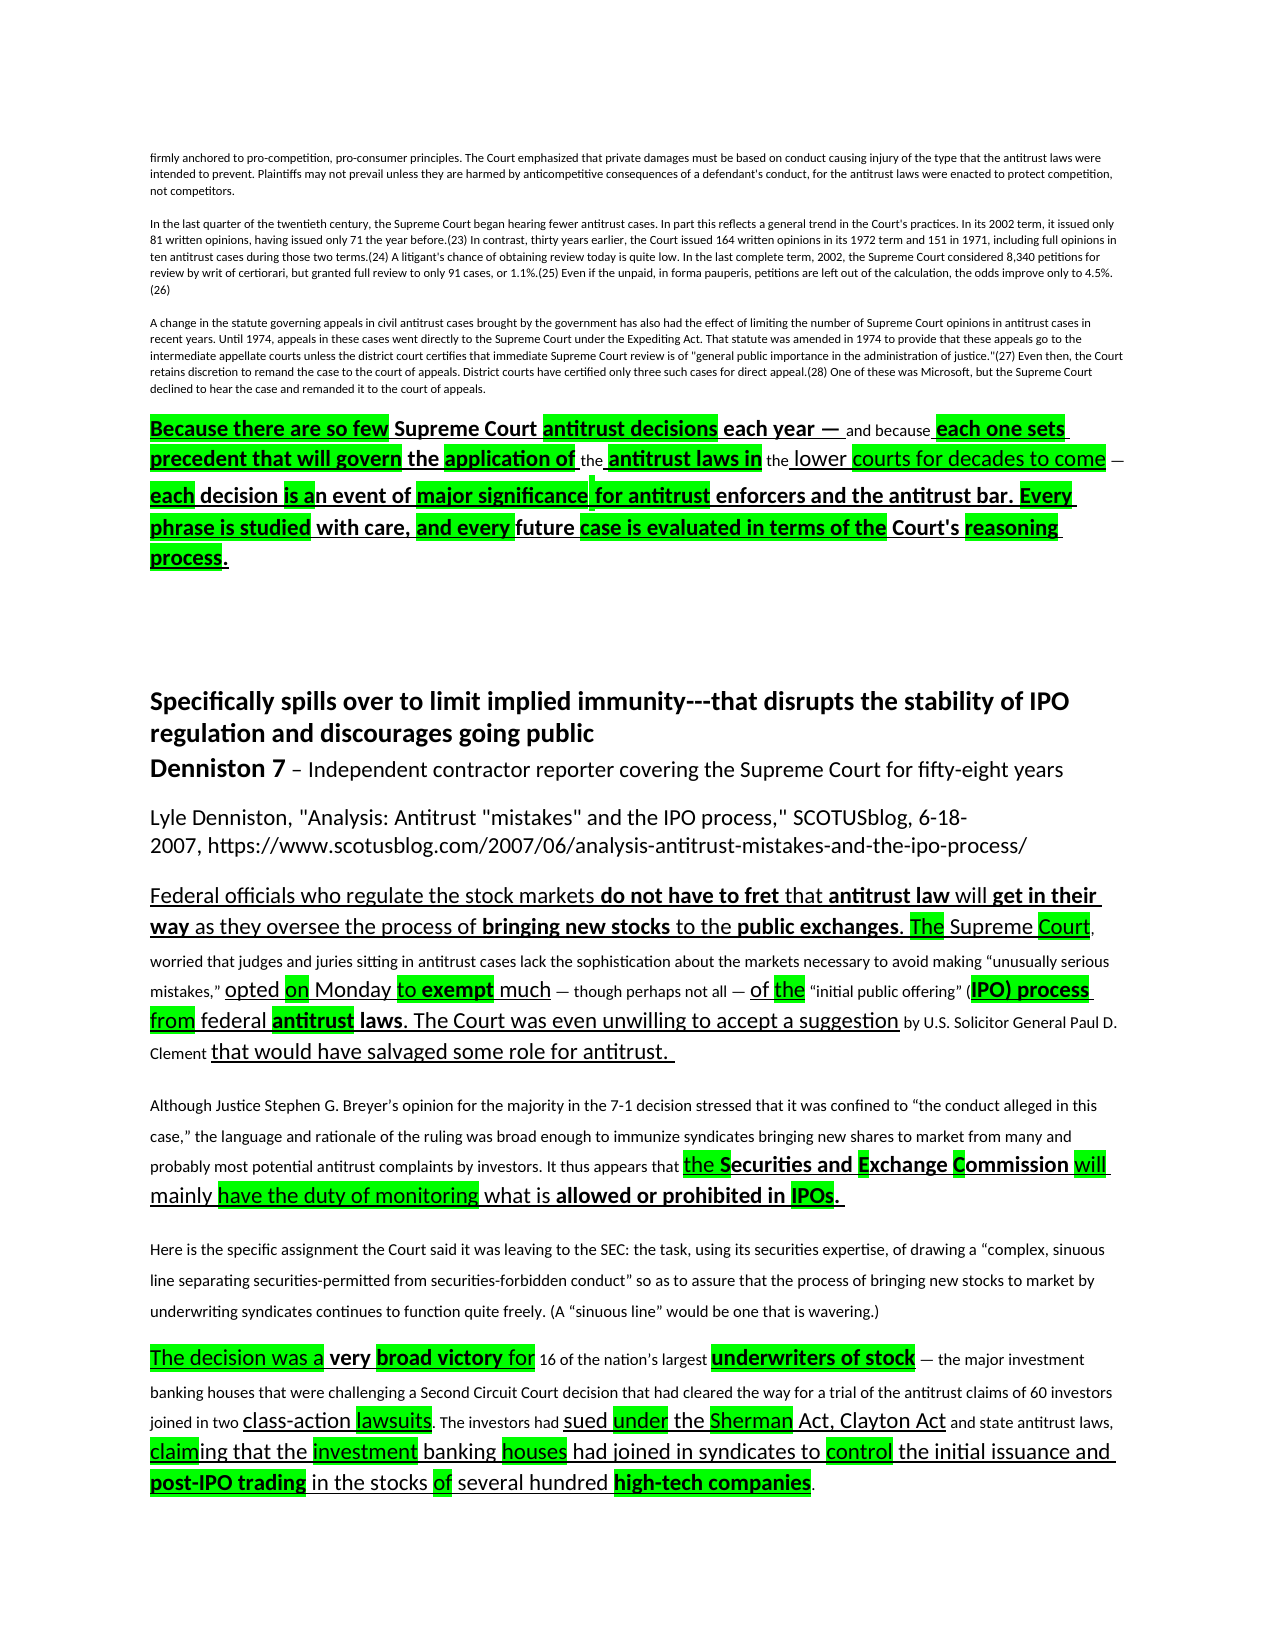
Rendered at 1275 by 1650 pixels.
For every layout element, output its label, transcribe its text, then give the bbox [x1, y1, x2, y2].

text Federal officials who regulate the stock markets do not have to fret that antitrust law will get in their way as they oversee the process of bringing new stocks to the public exchanges. The Supreme Court, worried that judges and juries sitting in antitrust cases lack the sophistication about the markets necessary to avoid making “unusually serious mistakes,” opted on Monday to exempt much — though perhaps not all — of the “initial public offering” (IPO) process from federal antitrust laws. The Court was even unwilling to accept a suggestion by U.S. Solicitor General Paul D. Clement that would have salvaged some role for antitrust. [150, 878, 1125, 1065]
text Denniston 7 – Independent contractor reporter covering the Supreme Court for fifty-eight years [150, 751, 1125, 784]
text Here is the specific assignment the Court said it was leaving to the SEC: the task, using its securities expertise, of drawing a “complex, sinuous line separating securities-permitted from securities-forbidden conduct” so as to assure that the process of bringing new stocks to market by underwriting syndicates continues to function quite freely. (A “sinuous line” would be one that is wavering.) [150, 1228, 1125, 1322]
text Lyle Denniston, "Analysis: Antitrust "mistakes" and the IPO process," SCOTUSblog, 6-18-2007, https://www.scotusblog.com/2007/06/analysis-antitrust-mistakes-and-the-ipo-process/ [150, 803, 1125, 859]
text Because there are so few Supreme Court antitrust decisions each year — and because each one sets precedent that will govern the application of the antitrust laws in the lower courts for decades to come — each decision is an event of major significance for antitrust enforcers and the antitrust bar. Every phrase is studied with care, and every future case is evaluated in terms of the Court's reasoning process. [150, 414, 1125, 571]
text Although Justice Stephen G. Breyer’s opinion for the majority in the 7-1 decision stressed that it was confined to “the conduct alleged in this case,” the language and rationale of the ruling was broad enough to immunize syndicates bringing new shares to market from many and probably most potential antitrust complaints by investors. It thus appears that the Securities and Exchange Commission will mainly have the duty of monitoring what is allowed or prohibited in IPOs. [150, 1084, 1125, 1209]
text In the last quarter of the twentieth century, the Supreme Court began hearing fewer antitrust cases. In part this reflects a general trend in the Court's practices. In its 2002 term, it issued only 81 written opinions, having issued only 71 the year before.(23) In contrast, thirty years earlier, the Court issued 164 written opinions in its 1972 term and 151 in 1971, including full opinions in ten antitrust cases during those two terms.(24) A litigant's chance of obtaining review today is quite low. In the last complete term, 2002, the Supreme Court considered 8,340 petitions for review by writ of certiorari, but granted full review to only 91 cases, or 1.1%.(25) Even if the unpaid, in forma pauperis, petitions are left out of the calculation, the odds improve only to 4.5%.(26) [150, 216, 1125, 297]
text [150, 150, 1125, 198]
text Specifically spills over to limit implied immunity---that disrupts the stability of IPO regulation and discourages going public [150, 684, 1125, 750]
text The decision was a very broad victory for 16 of the nation’s largest underwriters of stock — the major investment banking houses that were challenging a Second Circuit Court decision that had cleared the way for a trial of the antitrust claims of 60 investors joined in two class-action lawsuits. The investors had sued under the Sherman Act, Clayton Act and state antitrust laws, claiming that the investment banking houses had joined in syndicates to control the initial issuance and post-IPO trading in the stocks of several hundred high-tech companies. [150, 1340, 1125, 1497]
text A change in the statute governing appeals in civil antitrust cases brought by the government has also had the effect of limiting the number of Supreme Court opinions in antitrust cases in recent years. Until 1974, appeals in these cases went directly to the Supreme Court under the Expediting Act. That statute was amended in 1974 to provide that these appeals go to the intermediate appellate courts unless the district court certifies that immediate Supreme Court review is of "general public importance in the administration of justice."(27) Even then, the Court retains discretion to remand the case to the court of appeals. District courts have certified only three such cases for direct appeal.(28) One of these was Microsoft, but the Supreme Court declined to hear the case and remanded it to the court of appeals. [150, 315, 1125, 396]
